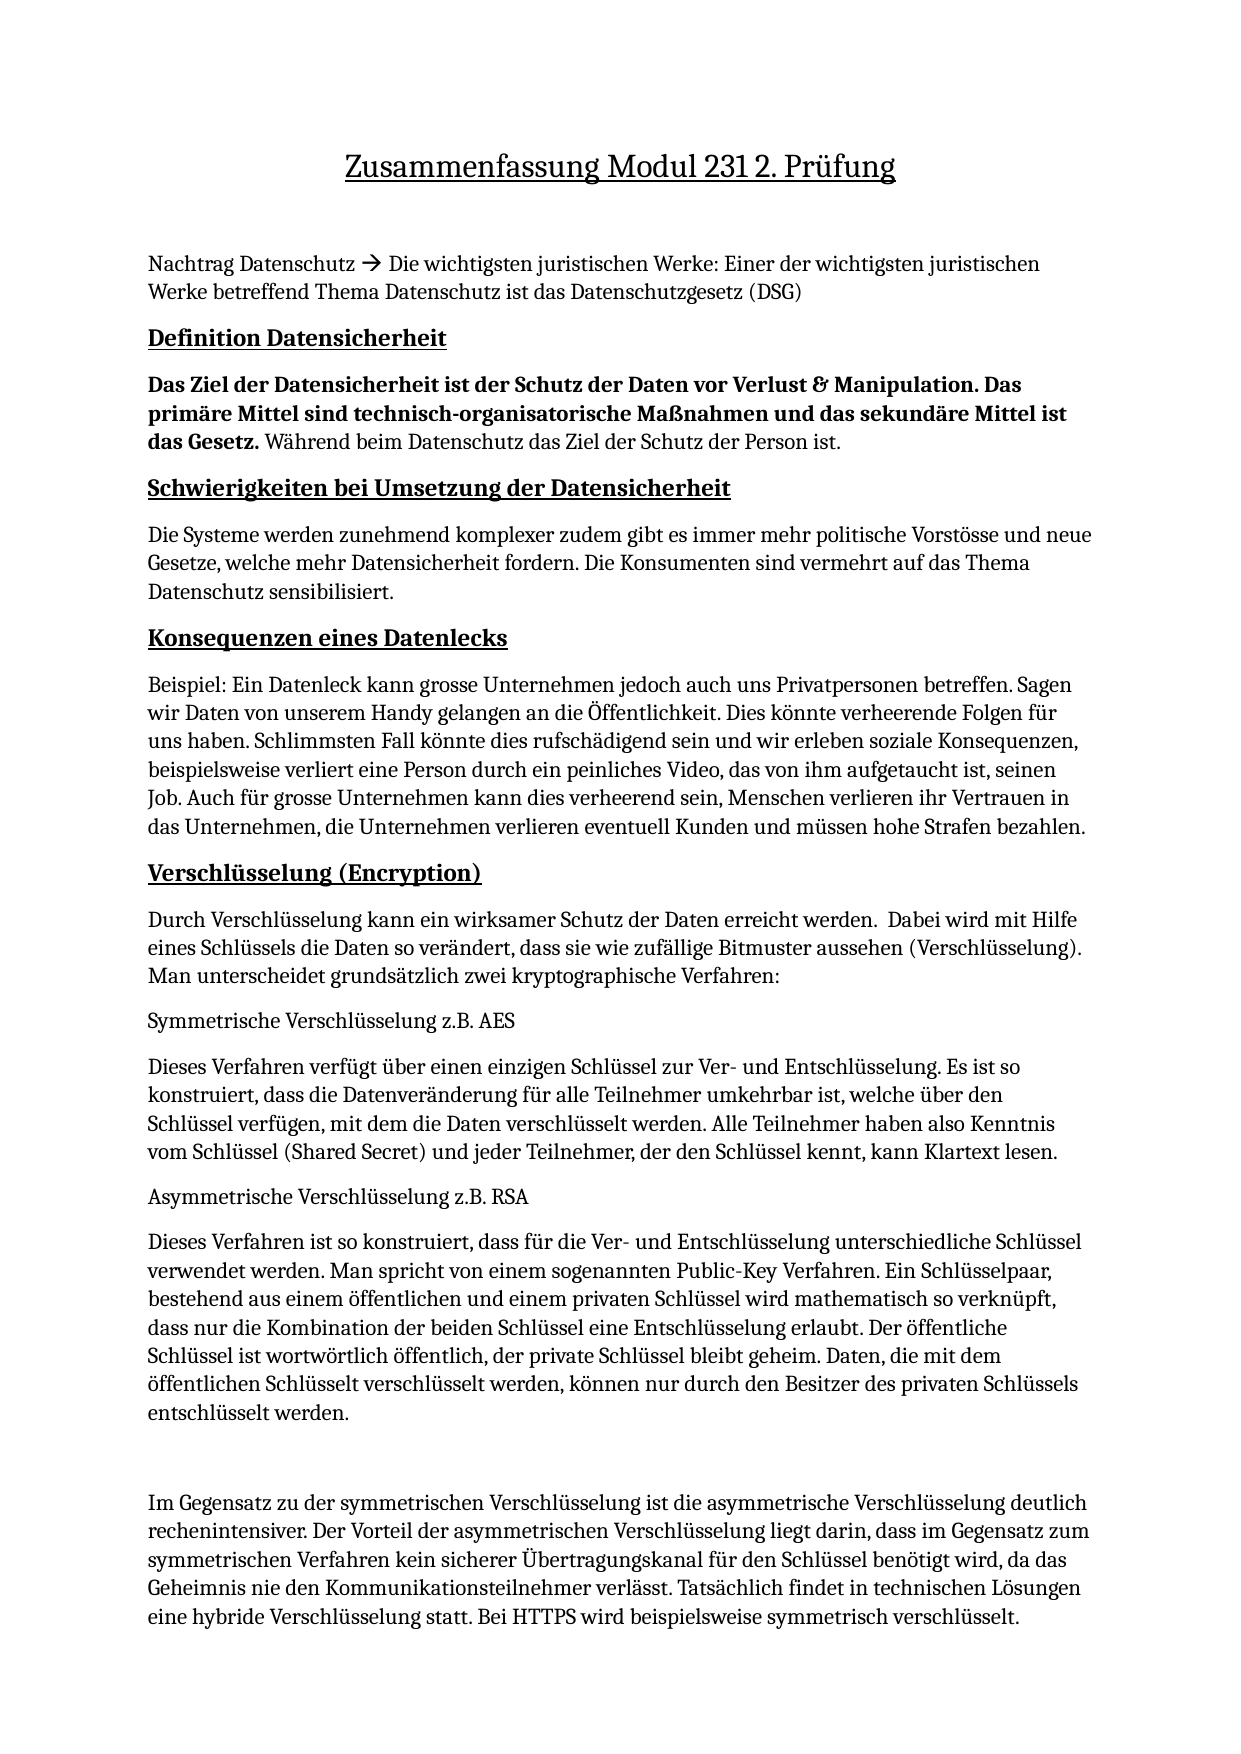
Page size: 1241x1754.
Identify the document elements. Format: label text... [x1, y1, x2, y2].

text Schwierigkeiten bei Umsetzung der Datensicherheit [148, 474, 1093, 503]
text Durch Verschlüsselung kann ein wirksamer Schutz der Daten erreicht werden. Dabei wird mit Hilfe eines Schlüssels die Daten so verändert, dass sie wie zufällige Bitmuster aussehen (Verschlüsselung). Man unterscheidet grundsätzlich zwei kryptographische Verfahren: [148, 906, 1093, 989]
text Die Systeme werden zunehmend komplexer zudem gibt es immer mehr politische Vorstösse und neue Gesetze, welche mehr Datensicherheit fordern. Die Konsumenten sind vermehrt auf das Thema Datenschutz sensibilisiert. [148, 522, 1093, 605]
text Das Ziel der Datensicherheit ist der Schutz der Daten vor Verlust & Manipulation. Das primäre Mittel sind technisch-organisatorische Maßnahmen und das sekundäre Mittel ist das Gesetz. Während beim Datenschutz das Ziel der Schutz der Person ist. [148, 372, 1093, 455]
text Beispiel: Ein Datenleck kann grosse Unternehmen jedoch auch uns Privatpersonen betreffen. Sagen wir Daten von unserem Handy gelangen an die Öffentlichkeit. Dies könnte verheerende Folgen für uns haben. Schlimmsten Fall könnte dies rufschädigend sein und wir erleben soziale Konsequenzen, beispielsweise verliert eine Person durch ein peinliches Video, das von ihm aufgetaucht ist, seinen Job. Auch für grosse Unternehmen kann dies verheerend sein, Menschen verlieren ihr Vertrauen in das Unternehmen, die Unternehmen verlieren eventuell Kunden und müssen hohe Strafen bezahlen. [148, 671, 1093, 840]
text Definition Datensicherheit [148, 324, 1093, 353]
text Asymmetrische Verschlüsselung z.B. RSA [148, 1184, 1093, 1210]
text Symmetrische Verschlüsselung z.B. AES [148, 1008, 1093, 1035]
text Konsequenzen eines Datenlecks [148, 624, 1093, 652]
text Im Gegensatz zu der symmetrischen Verschlüsselung ist die asymmetrische Verschlüsselung deutlich rechenintensiver. Der Vorteil der asymmetrischen Verschlüsselung liegt darin, dass im Gegensatz zum symmetrischen Verfahren kein sicherer Übertragungskanal für den Schlüssel benötigt wird, da das Geheimnis nie den Kommunikationsteilnehmer verlässt. Tatsächlich findet in technischen Lösungen eine hybride Verschlüsselung statt. Bei HTTPS wird beispielsweise symmetrisch verschlüsselt. [148, 1490, 1093, 1630]
text Dieses Verfahren verfügt über einen einzigen Schlüssel zur Ver- und Entschlüsselung. Es ist so konstruiert, dass die Datenveränderung für alle Teilnehmer umkehrbar ist, welche über den Schlüssel verfügen, mit dem die Daten verschlüsselt werden. Alle Teilnehmer haben also Kenntnis vom Schlüssel (Shared Secret) und jeder Teilnehmer, der den Schlüssel kennt, kann Klartext lesen. [148, 1053, 1093, 1165]
text Verschlüsselung (Encryption) [148, 859, 1093, 887]
text Dieses Verfahren ist so konstruiert, dass für die Ver- und Entschlüsselung unterschiedliche Schlüssel verwendet werden. Man spricht von einem sogenannten Public-Key Verfahren. Ein Schlüsselpaar, bestehend aus einem öffentlichen und einem privaten Schlüssel wird mathematisch so verknüpft, dass nur die Kombination der beiden Schlüssel eine Entschlüsselung erlaubt. Der öffentliche Schlüssel ist wortwörtlich öffentlich, der private Schlüssel bleibt geheim. Daten, die mit dem öffentlichen Schlüsselt verschlüsselt werden, können nur durch den Besitzer des privaten Schlüssels entschlüsselt werden. [148, 1229, 1093, 1426]
text Zusammenfassung Modul 231 2. Prüfung [148, 148, 1093, 186]
text Nachtrag Datenschutz Die wichtigsten juristischen Werke: Einer der wichtigsten juristischen Werke betreffend Thema Datenschutz ist das Datenschutzgesetz (DSG) [148, 251, 1093, 306]
